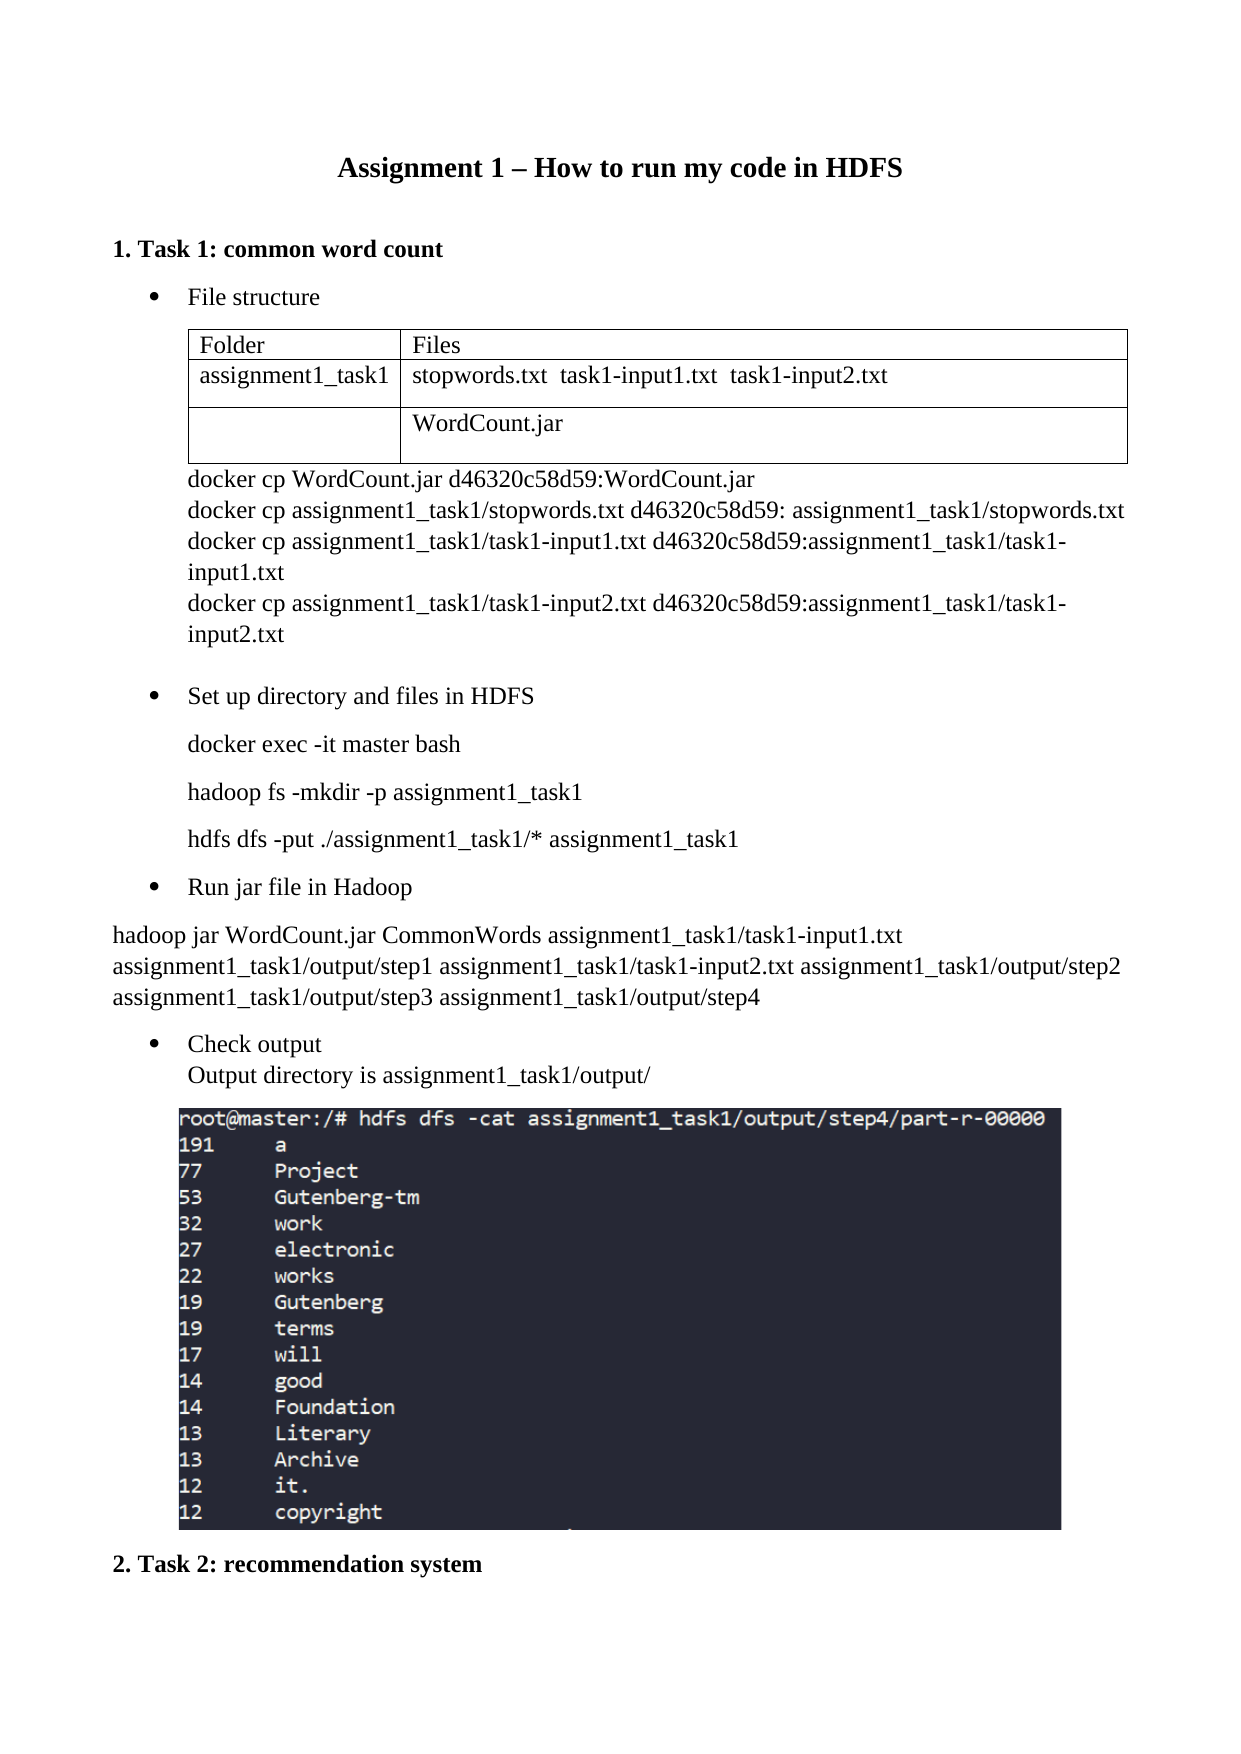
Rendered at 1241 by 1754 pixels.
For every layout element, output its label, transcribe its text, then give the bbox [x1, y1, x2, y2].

text 2. Task 2: recommendation system [112, 1549, 1128, 1577]
table_header Folder [189, 330, 400, 359]
text 1. Task 1: common word count [112, 203, 1128, 263]
list docker cp assignment1_task1/stopwords.txt d46320c58d59: assignment1_task1/stopwords.txt [187, 495, 1128, 524]
list docker cp assignment1_task1/task1-input2.txt d46320c58d59:assignment1_task1/task1-input2.txt [187, 588, 1128, 648]
list Run jar file in Hadoop [150, 872, 1128, 901]
text hdfs dfs -put ./assignment1_task1/* assignment1_task1 [112, 824, 1128, 853]
list Set up directory and files in HDFS [150, 681, 1128, 710]
text hadoop jar WordCount.jar CommonWords assignment1_task1/task1-input1.txt assignment1_task1/output/step1 assignment1_task1/task1-input2.txt assignment1_task1/output/step2 assignment1_task1/output/step3 assignment1_task1/output/step4 [112, 920, 1128, 1011]
list File structure [150, 282, 1128, 310]
text Assignment 1 – How to run my code in HDFS [112, 150, 1128, 183]
table_cell stopwords.txt task1-input1.txt task1-input2.txt [401, 360, 1127, 407]
table_cell assignment1_task1 [189, 360, 400, 407]
table_cell [189, 408, 400, 463]
list docker cp assignment1_task1/task1-input1.txt d46320c58d59:assignment1_task1/task1-input1.txt [187, 526, 1128, 586]
list docker cp WordCount.jar d46320c58d59:WordCount.jar [187, 464, 1128, 493]
picture [178, 1108, 1062, 1530]
text docker exec -it master bash [112, 729, 1128, 758]
list Output directory is assignment1_task1/output/ [187, 1061, 1128, 1089]
table_header Files [401, 330, 1127, 359]
text hadoop fs -mkdir -p assignment1_task1 [112, 777, 1128, 805]
table_cell WordCount.jar [401, 408, 1127, 463]
list Check output [150, 1029, 1128, 1058]
